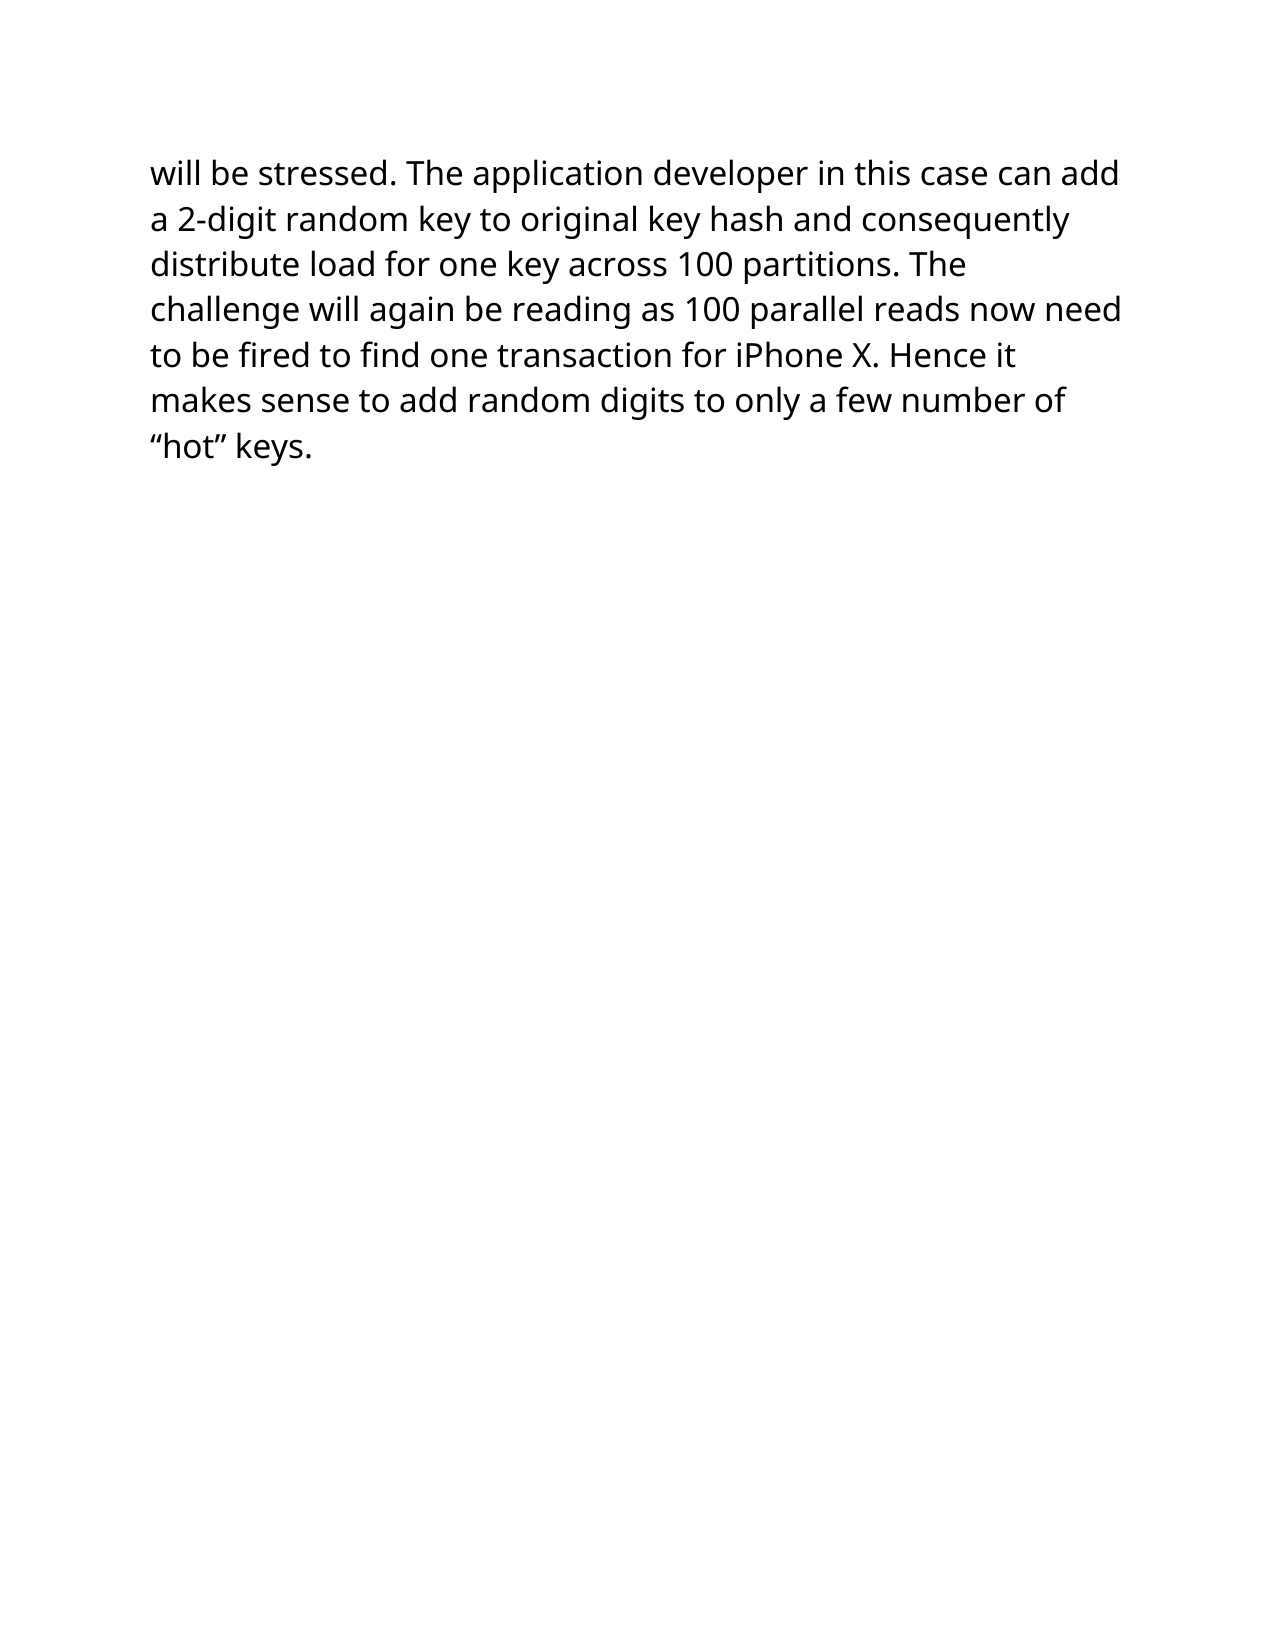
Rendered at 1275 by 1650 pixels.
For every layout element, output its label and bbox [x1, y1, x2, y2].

text [150, 150, 1125, 468]
